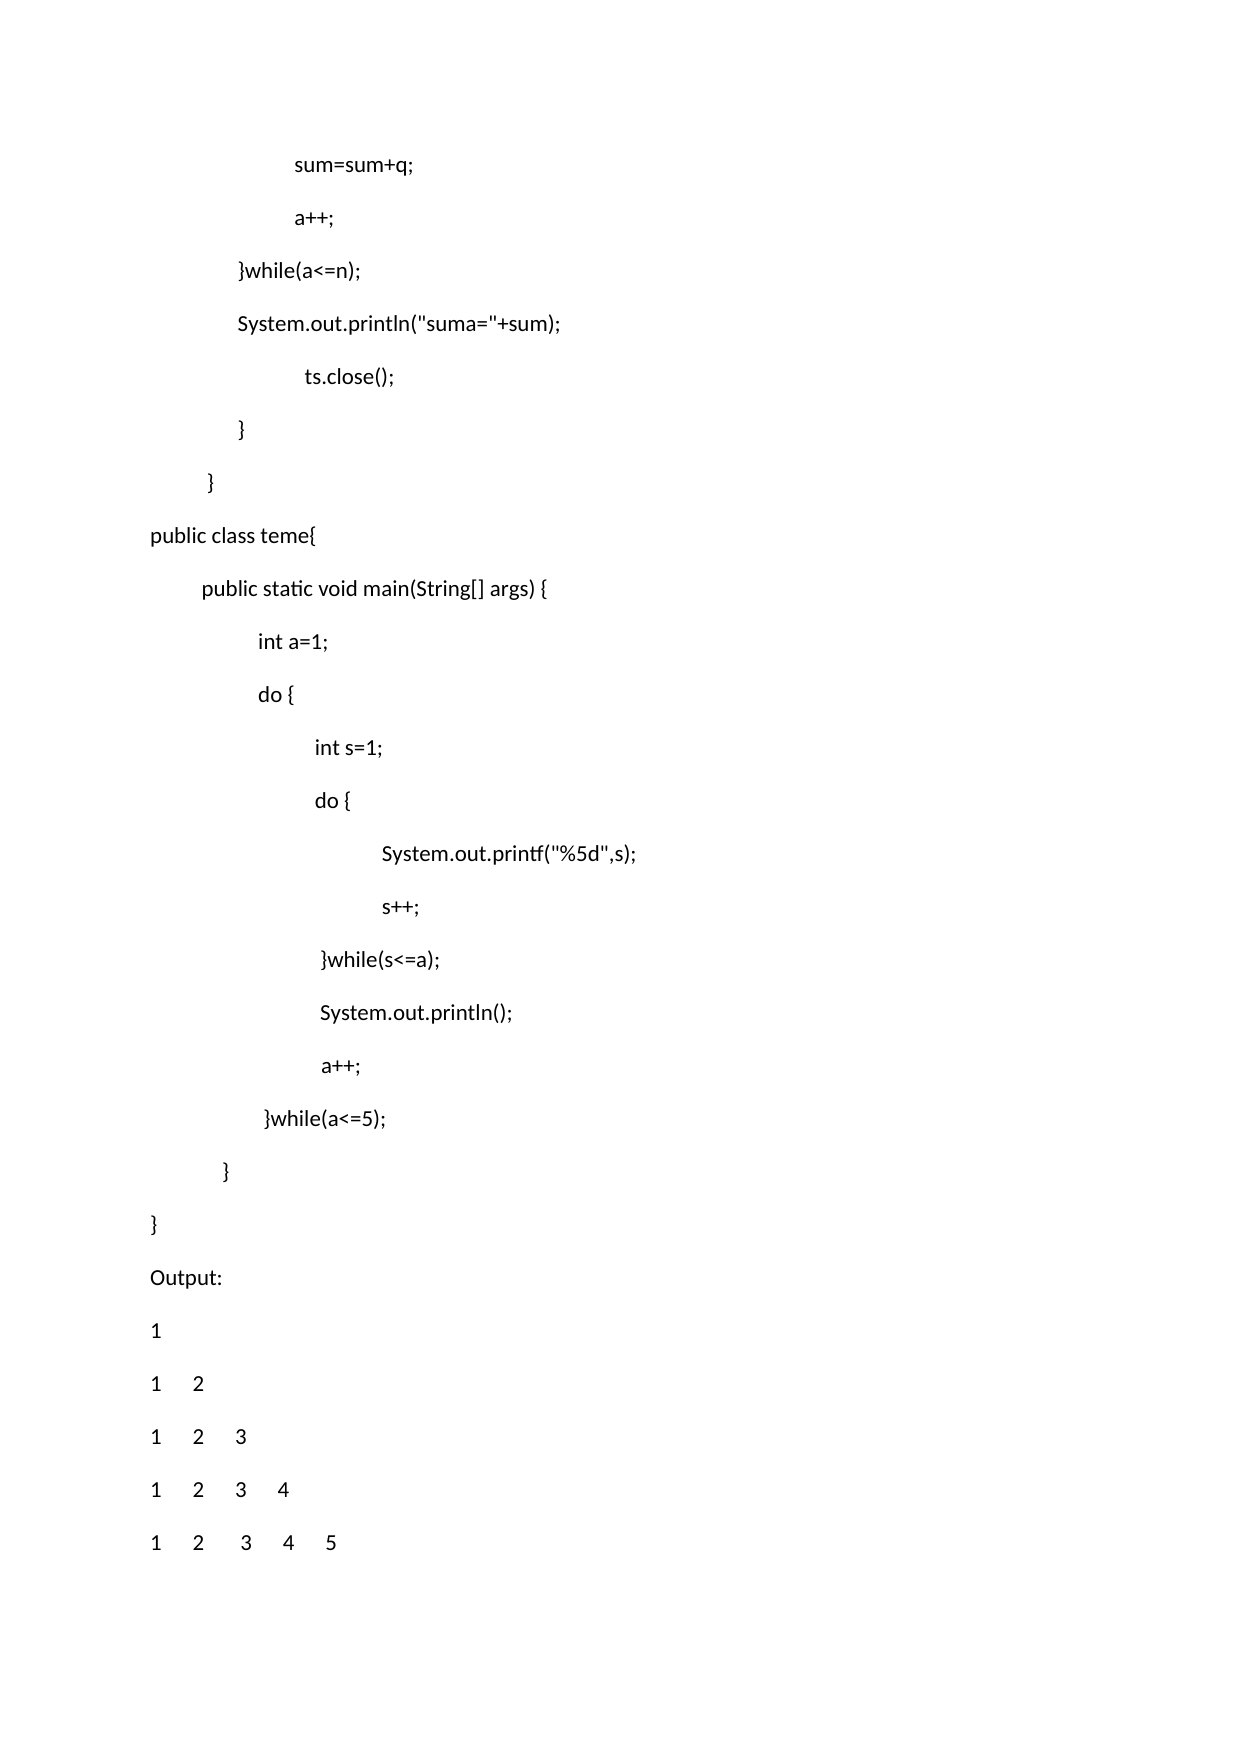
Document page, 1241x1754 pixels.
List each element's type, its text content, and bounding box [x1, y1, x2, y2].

text Output: [150, 1263, 1090, 1291]
text s++; [150, 892, 1090, 920]
text a++; [150, 203, 1090, 231]
text System.out.printf("%5d",s); [150, 839, 1090, 867]
text ts.close(); [150, 362, 1090, 390]
text int a=1; [150, 627, 1090, 655]
text public class teme{ [150, 521, 1090, 549]
text do { [150, 680, 1090, 708]
text System.out.println("suma="+sum); [150, 309, 1090, 337]
text } [150, 1157, 1090, 1185]
text 1 [150, 1316, 1090, 1344]
text sum=sum+q; [150, 150, 1090, 178]
text System.out.println(); [150, 998, 1090, 1026]
text }while(a<=5); [150, 1104, 1090, 1132]
text 1 2 3 4 5 [150, 1528, 1090, 1557]
text 1 2 3 4 [150, 1476, 1090, 1503]
text 1 2 [150, 1369, 1090, 1397]
text }while(a<=n); [150, 256, 1090, 284]
text } [150, 1210, 1090, 1238]
text do { [150, 786, 1090, 814]
text 1 2 3 [150, 1422, 1090, 1451]
text }while(s<=a); [150, 945, 1090, 973]
text public static void main(String[] args) { [150, 574, 1090, 602]
text } [150, 468, 1090, 496]
text } [150, 415, 1090, 443]
text int s=1; [150, 733, 1090, 761]
text a++; [150, 1051, 1090, 1079]
